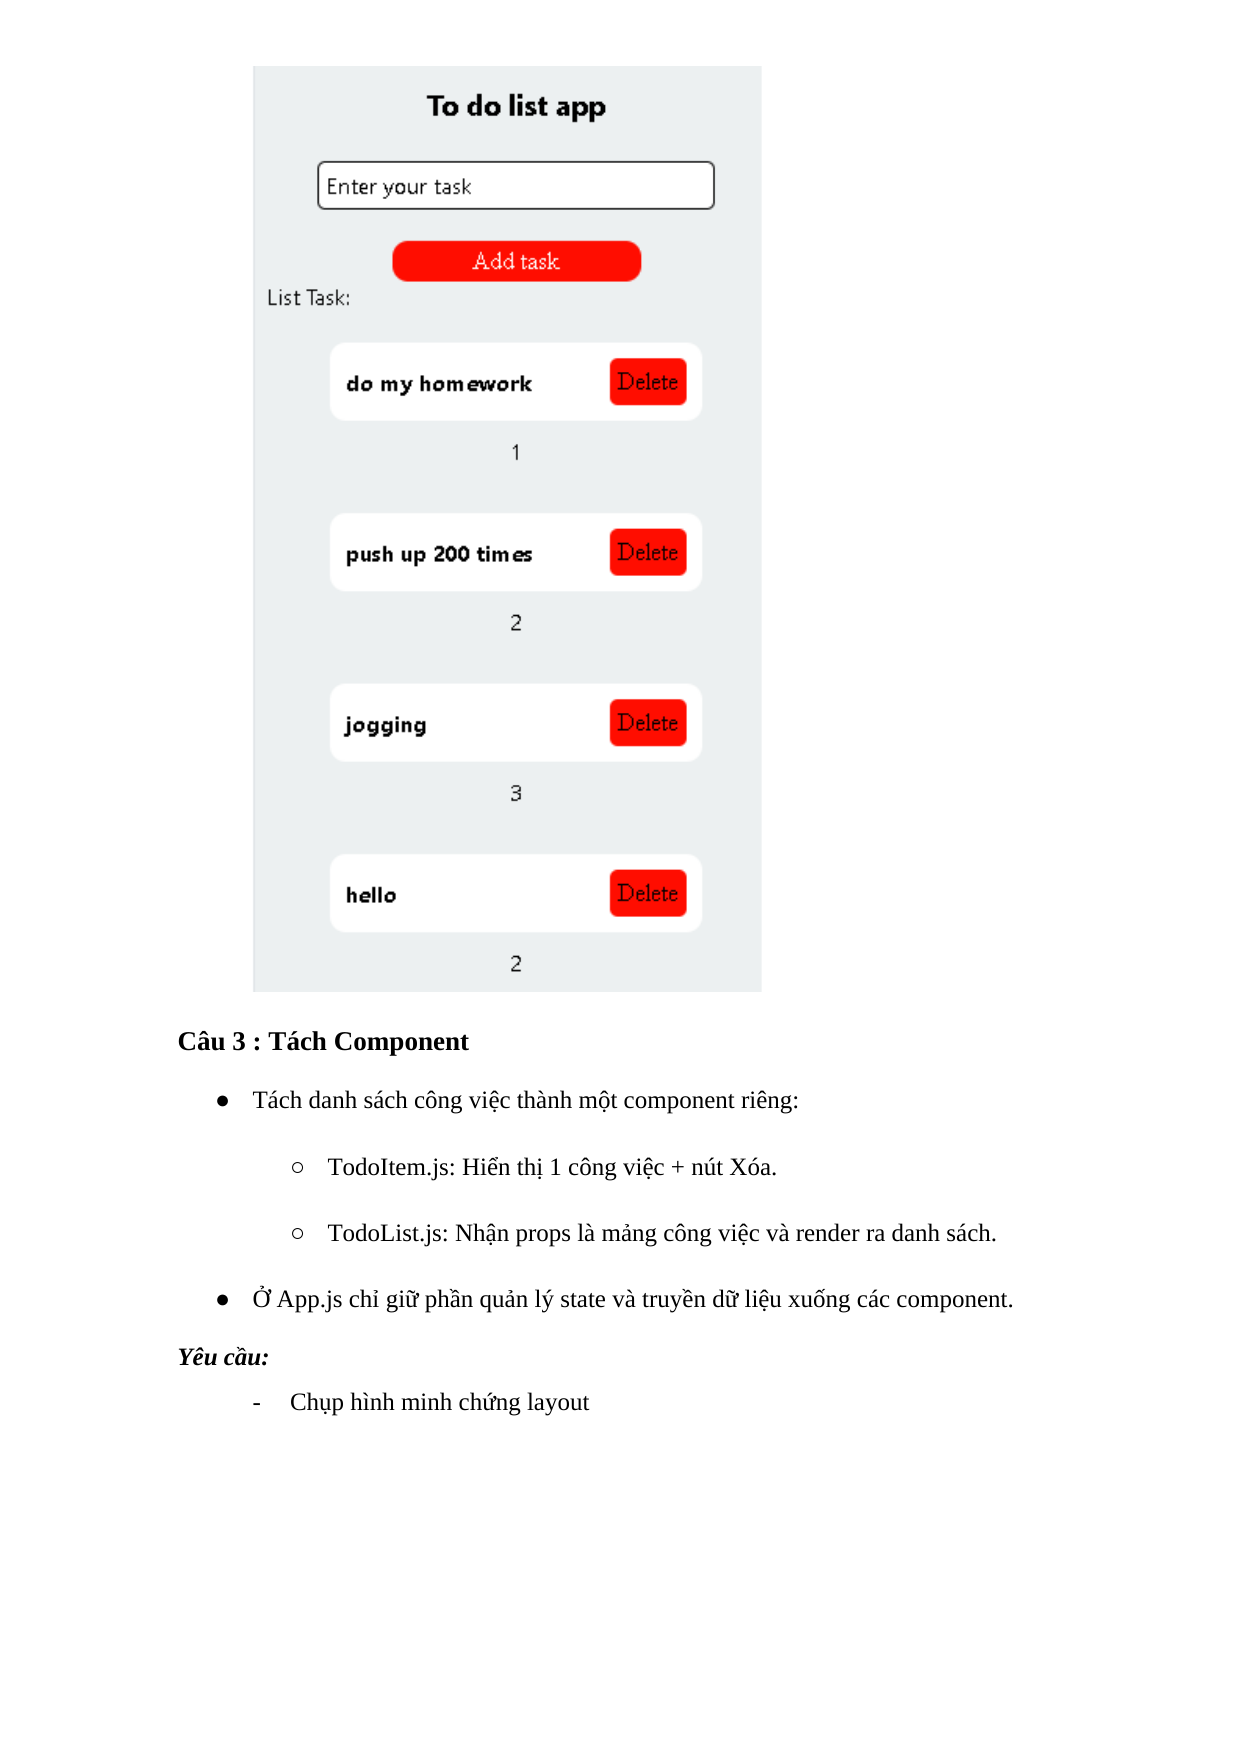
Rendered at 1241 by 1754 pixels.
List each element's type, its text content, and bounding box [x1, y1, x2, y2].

list Ở App.js chỉ giữ phần quản lý state và truyền dữ liệu xuống các component. [215, 1284, 1152, 1312]
subtitle Câu 3 : Tách Component [177, 1025, 1152, 1056]
list Chụp hình minh chứng layout [252, 1387, 1152, 1416]
list TodoItem.js: Hiển thị 1 công việc + nút Xóa. [290, 1152, 1152, 1213]
list Tách danh sách công việc thành một component riêng: [215, 1086, 1152, 1147]
text Yêu cầu: [177, 1342, 1152, 1370]
list TodoList.js: Nhận props là mảng công việc và render ra danh sách. [290, 1218, 1152, 1279]
picture [252, 66, 762, 992]
